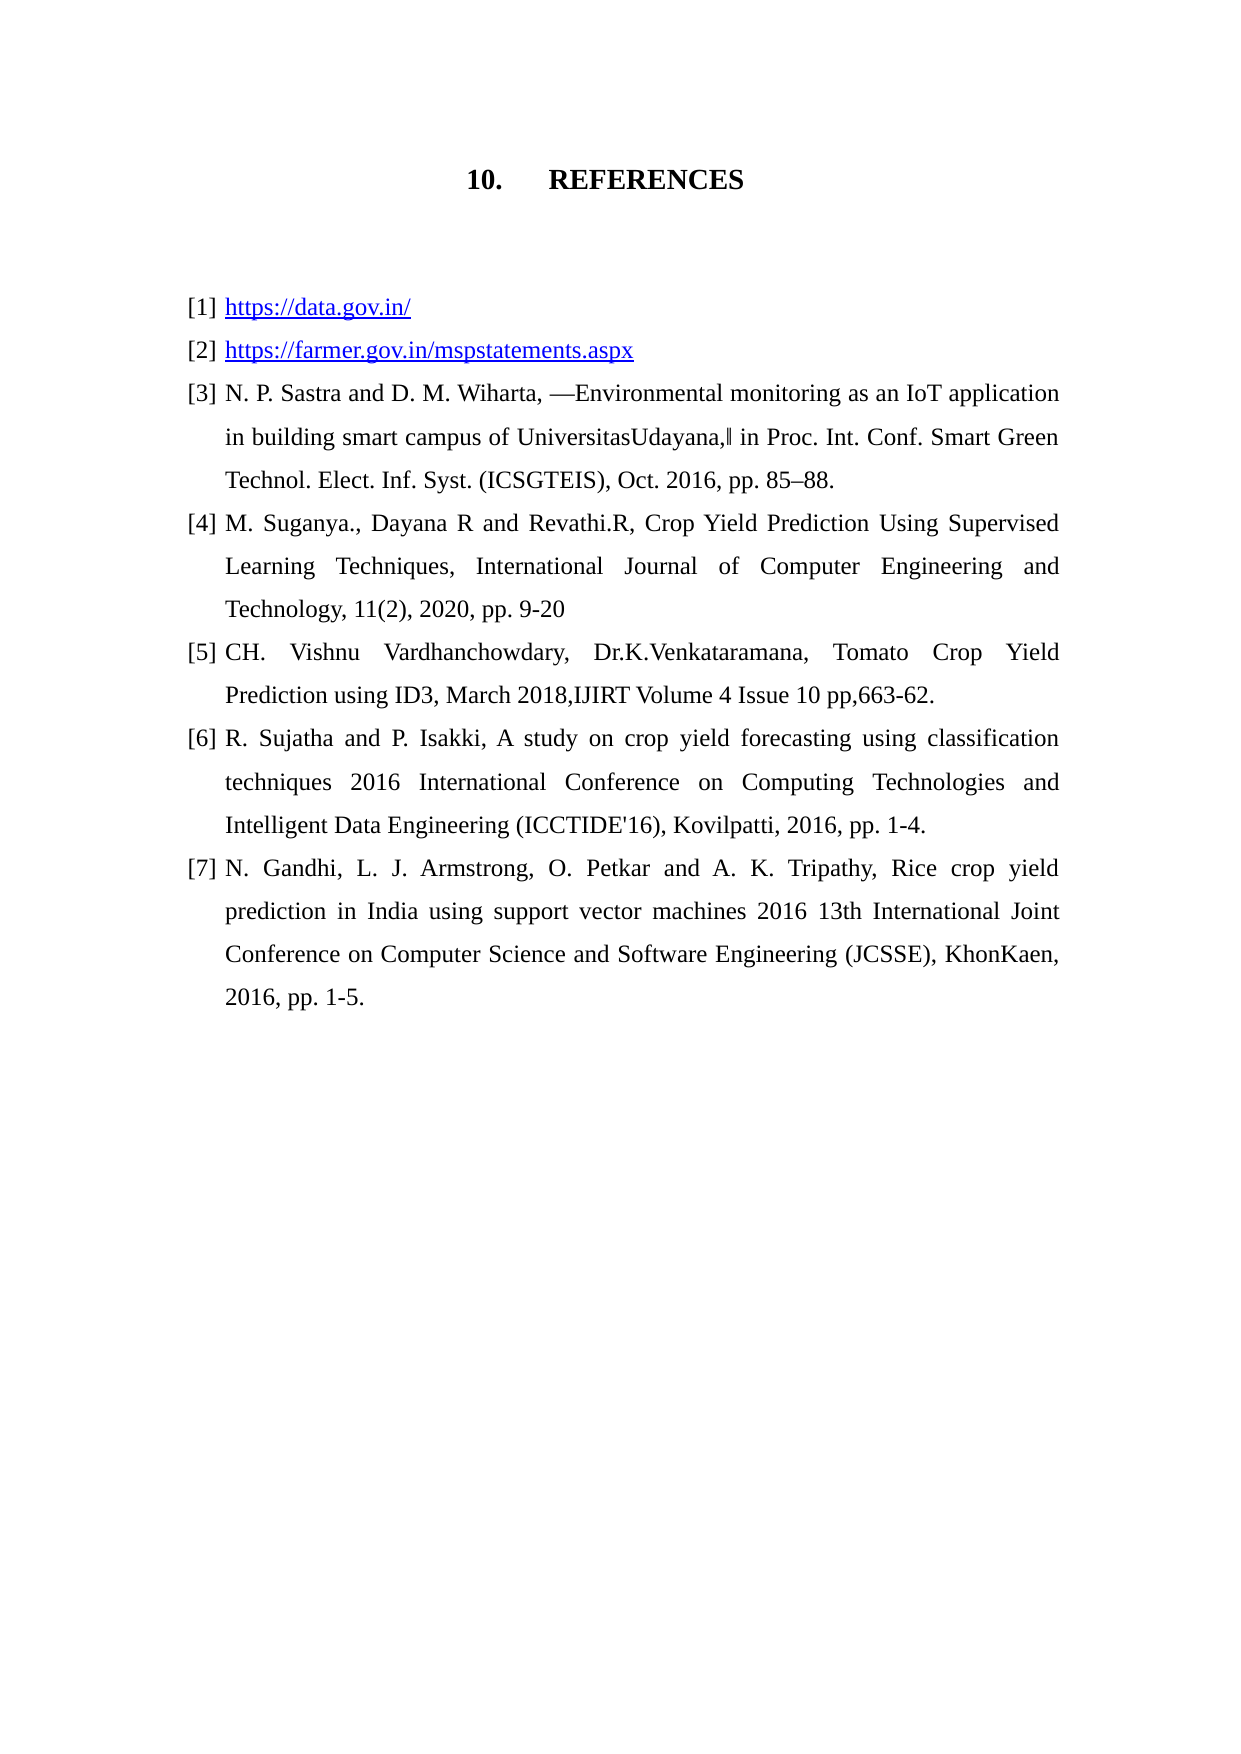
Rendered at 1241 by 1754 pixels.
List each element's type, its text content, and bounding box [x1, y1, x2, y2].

list N. Gandhi, L. J. Armstrong, O. Petkar and A. K. Tripathy, Rice crop yield prediction in India using support vector machines 2016 13th International Joint Conference on Computer Science and Software Engineering (JCSSE), KhonKaen, 2016, pp. 1-5. [187, 853, 1060, 1011]
list R. Sujatha and P. Isakki, A study on crop yield forecasting using classification techniques 2016 International Conference on Computing Technologies and Intelligent Data Engineering (ICCTIDE'16), Kovilpatti, 2016, pp. 1-4. [187, 723, 1060, 838]
list M. Suganya., Dayana R and Revathi.R, Crop Yield Prediction Using Supervised Learning Techniques, International Journal of Computer Engineering and Technology, 11(2), 2020, pp. 9-20 [187, 508, 1060, 623]
list https://data.gov.in/ [187, 292, 1060, 321]
list N. P. Sastra and D. M. Wiharta, ―Environmental monitoring as an IoT application in building smart campus of UniversitasUdayana,‖ in Proc. Int. Conf. Smart Green Technol. Elect. Inf. Syst. (ICSGTEIS), Oct. 2016, pp. 85–88. [187, 378, 1060, 493]
list CH. Vishnu Vardhanchowdary, Dr.K.Venkataramana, Tomato Crop Yield Prediction using ID3, March 2018,IJIRT Volume 4 Issue 10 pp,663-62. [187, 637, 1060, 709]
list REFERENCES [150, 162, 1060, 196]
list https://farmer.gov.in/mspstatements.aspx [187, 335, 1060, 364]
